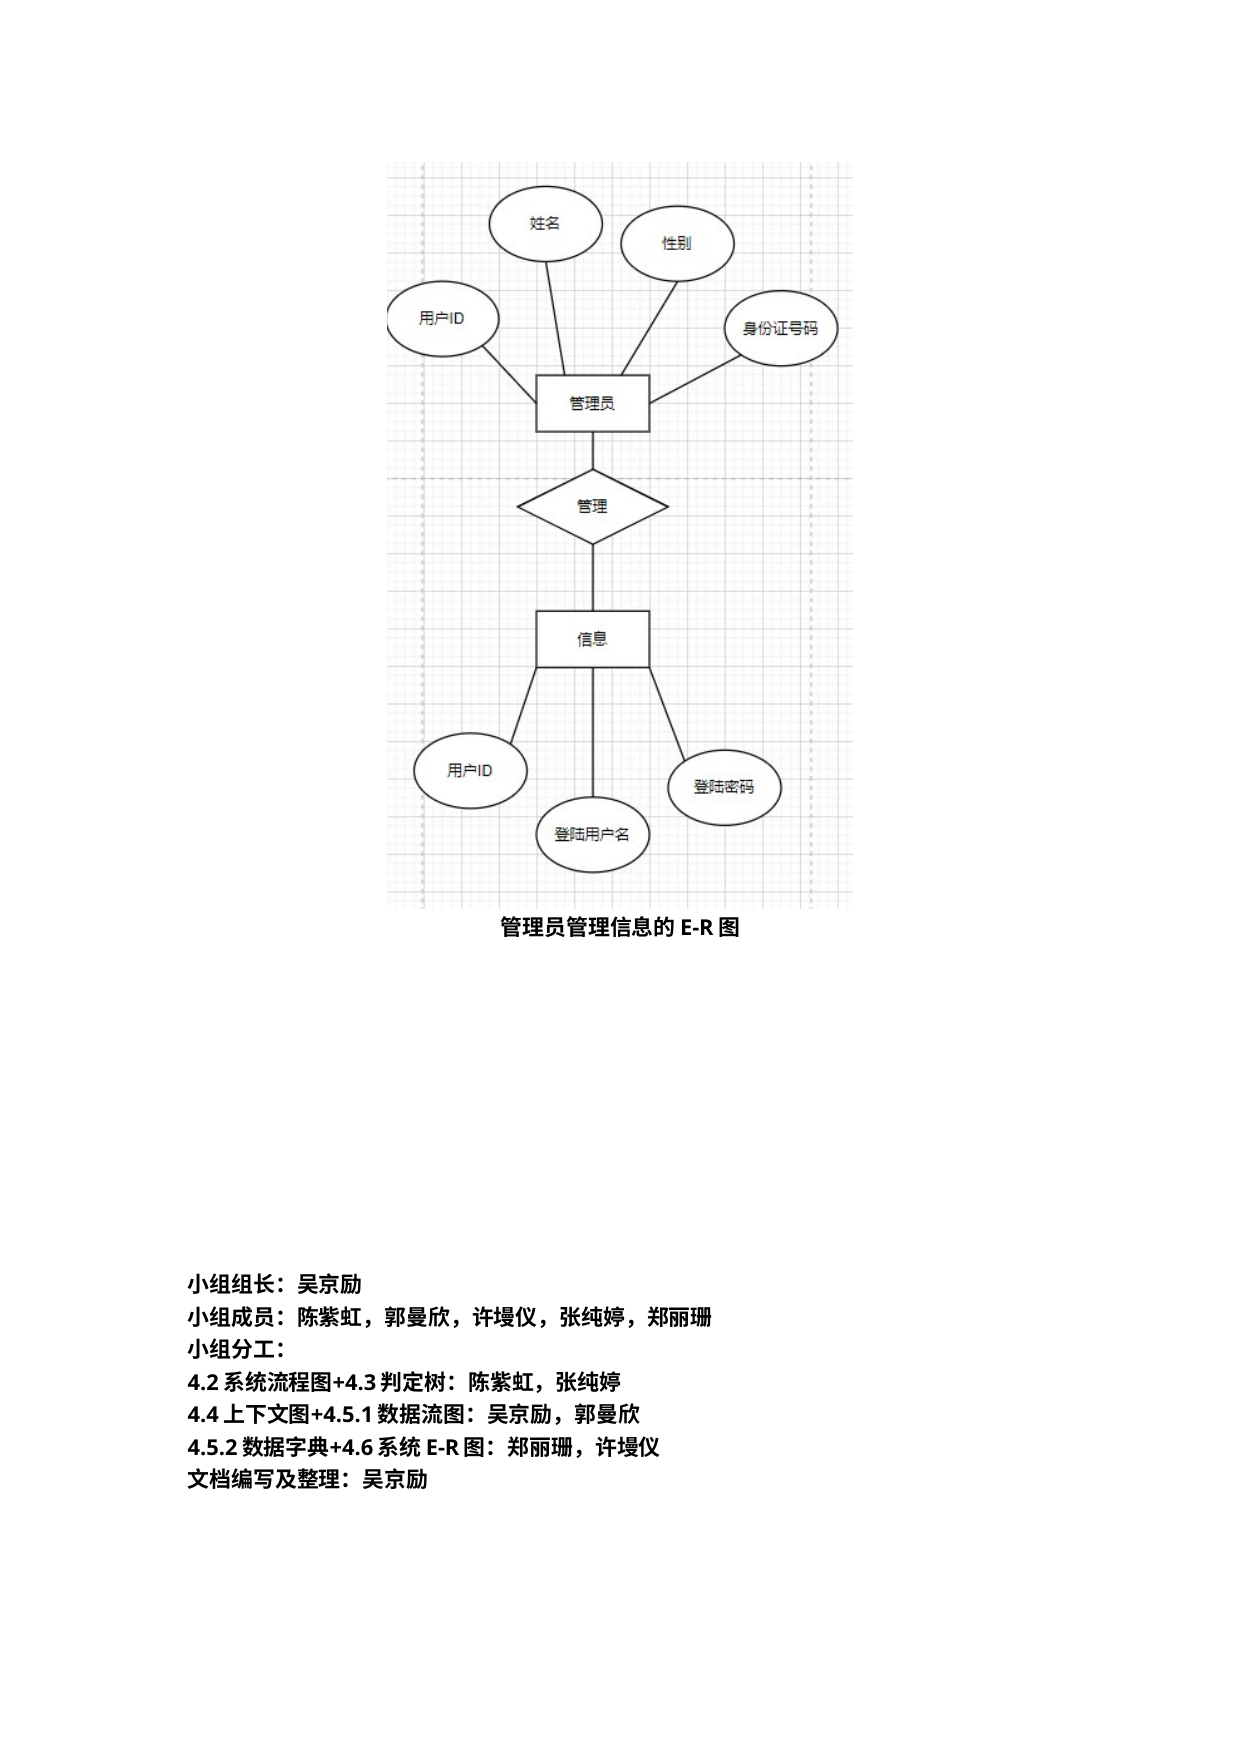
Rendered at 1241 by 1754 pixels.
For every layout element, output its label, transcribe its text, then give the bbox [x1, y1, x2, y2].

text 小组成员：陈紫虹，郭曼欣，许墁仪，张纯婷，郑丽珊 [187, 1299, 1053, 1332]
text 小组分工： [187, 1332, 1053, 1364]
text 4.2系统流程图+4.3判定树：陈紫虹，张纯婷 [187, 1364, 1053, 1397]
text 小组组长：吴京励 [187, 1267, 1053, 1299]
picture [387, 162, 854, 909]
text 管理员管理信息的E-R图 [187, 909, 1053, 942]
text 4.4上下文图+4.5.1数据流图：吴京励，郭曼欣 [187, 1397, 1053, 1429]
text 文档编写及整理：吴京励 [187, 1462, 1053, 1494]
text 4.5.2数据字典+4.6系统E-R图：郑丽珊，许墁仪 [187, 1429, 1053, 1462]
